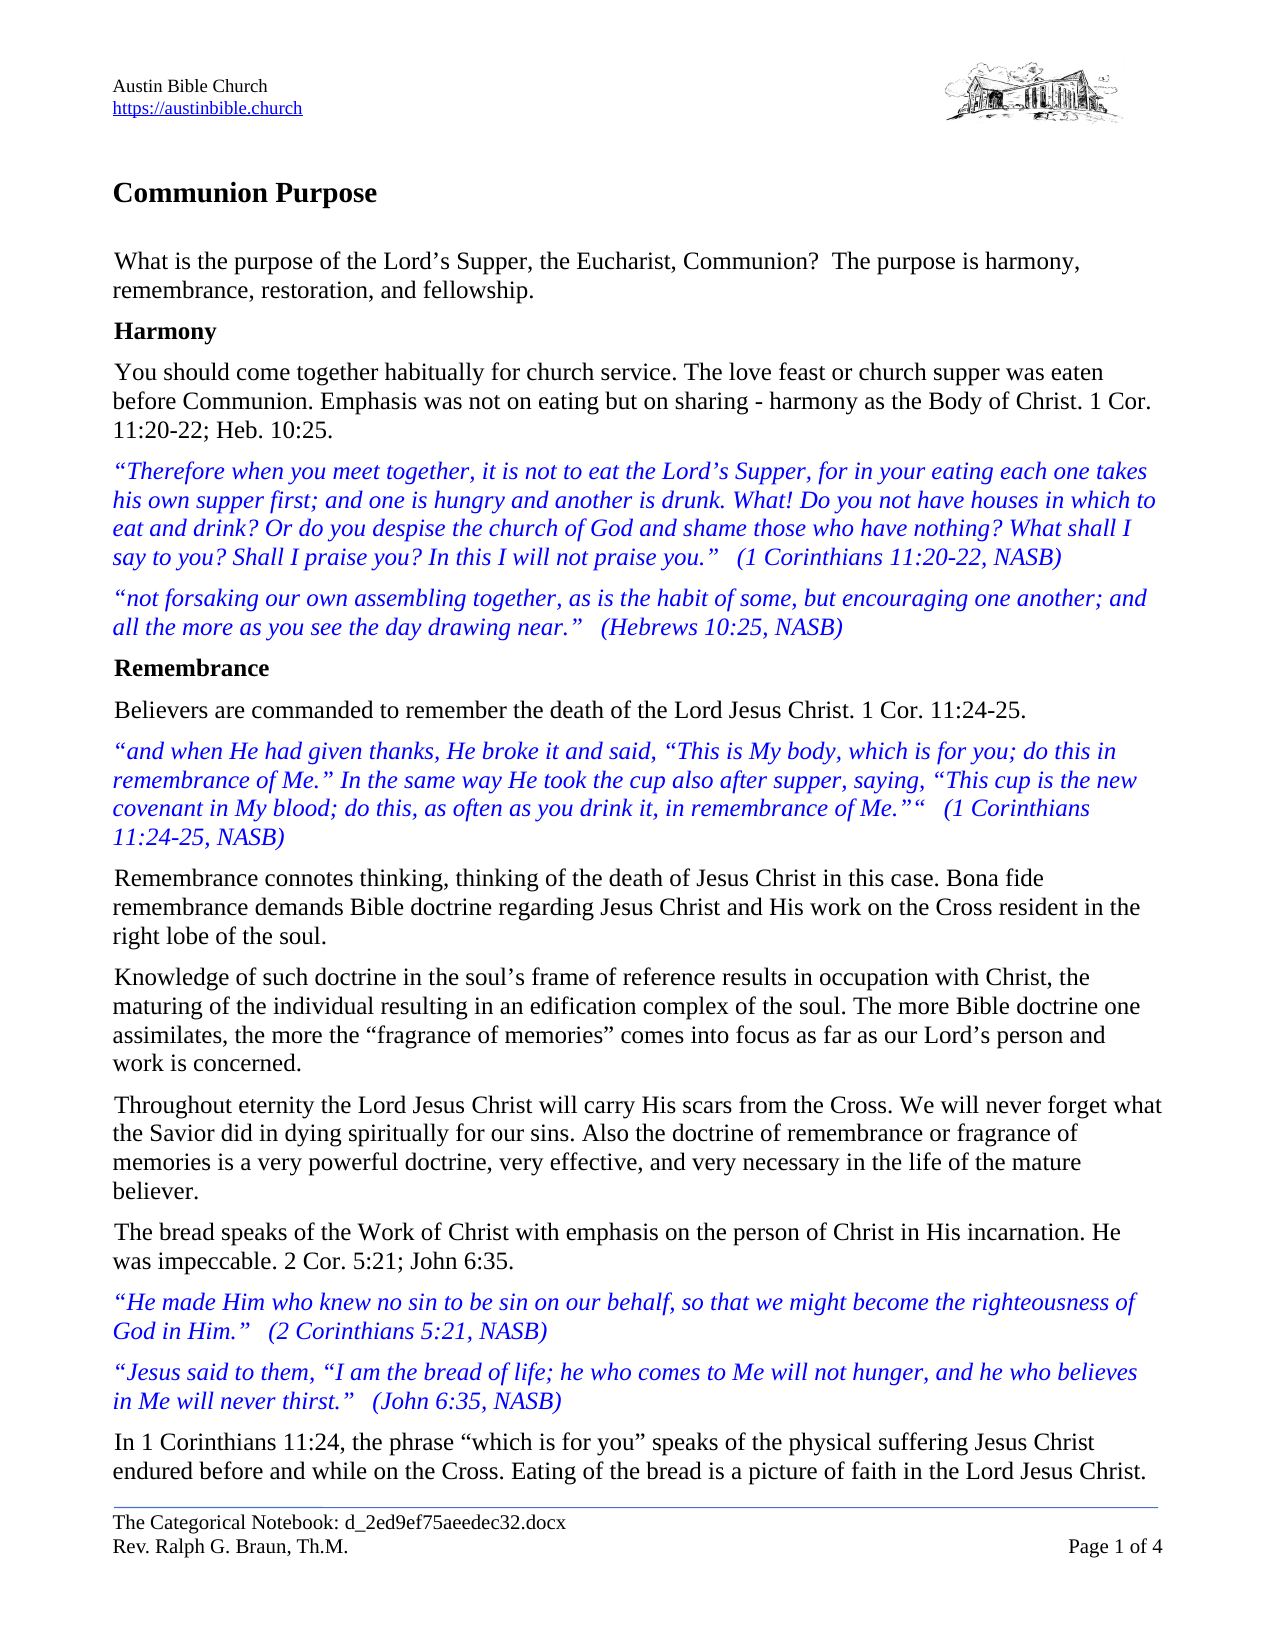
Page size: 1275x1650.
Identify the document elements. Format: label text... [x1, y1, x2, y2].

text Knowledge of such doctrine in the soul’s frame of reference results in occupation with Christ, the maturing of the individual resulting in an edification complex of the soul. The more Bible doctrine one assimilates, the more the “fragrance of memories” comes into focus as far as our Lord’s person and work is concerned. [112, 962, 1162, 1077]
text What is the purpose of the Lord’s Supper, the Eucharist, Communion? The purpose is harmony, remembrance, restoration, and fellowship. [112, 246, 1162, 303]
text Throughout eternity the Lord Jesus Christ will carry His scars from the Cross. We will never forget what the Savior did in dying spiritually for our sins. Also the doctrine of remembrance or fragrance of memories is a very powerful doctrine, very effective, and very necessary in the life of the mature believer. [112, 1090, 1162, 1205]
text “not forsaking our own assembling together, as is the habit of some, but encouraging one another; and all the more as you see the day drawing near.” (Hebrews 10:25, NASB) [112, 583, 1162, 641]
text “Jesus said to them, “I am the bread of life; he who comes to Me will not hunger, and he who believes in Me will never thirst.” (John 6:35, NASB) [112, 1357, 1162, 1415]
text Believers are commanded to remember the death of the Lord Jesus Christ. 1 Cor. 11:24-25. [112, 695, 1162, 723]
text Harmony [112, 316, 1162, 345]
subtitle Communion Purpose [112, 175, 1162, 208]
text “He made Him who knew no sin to be sin on our behalf, so that we might become the righteousness of God in Him.” (2 Corinthians 5:21, NASB) [112, 1287, 1162, 1345]
text Remembrance connotes thinking, thinking of the death of Jesus Christ in this case. Bona fide remembrance demands Bible doctrine regarding Jesus Christ and His work on the Cross resident in the right lobe of the soul. [112, 863, 1162, 950]
text You should come together habitually for church service. The love feast or church supper was eaten before Communion. Emphasis was not on eating but on sharing - harmony as the Body of Christ. 1 Cor. 11:20-22; Heb. 10:25. [112, 357, 1162, 443]
text “and when He had given thanks, He broke it and said, “This is My body, which is for you; do this in remembrance of Me.” In the same way He took the cup also after supper, saying, “This cup is the new covenant in My blood; do this, as often as you drink it, in remembrance of Me.”“ (1 Corinthians 11:24-25, NASB) [112, 736, 1162, 851]
picture [944, 58, 1124, 125]
text Remembrance [112, 653, 1162, 682]
text “Therefore when you meet together, it is not to eat the Lord’s Supper, for in your eating each one takes his own supper first; and one is hungry and another is drunk. What! Do you not have houses in which to eat and drink? Or do you despise the church of God and shame those who have nothing? What shall I say to you? Shall I praise you? In this I will not praise you.” (1 Corinthians 11:20-22, NASB) [112, 456, 1162, 571]
text In 1 Corinthians 11:24, the phrase “which is for you” speaks of the physical suffering Jesus Christ endured before and while on the Cross. Eating of the bread is a picture of faith in the Lord Jesus Christ. [112, 1427, 1162, 1485]
text The bread speaks of the Work of Christ with emphasis on the person of Christ in His incarnation. He was impeccable. 2 Cor. 5:21; John 6:35. [112, 1217, 1162, 1275]
